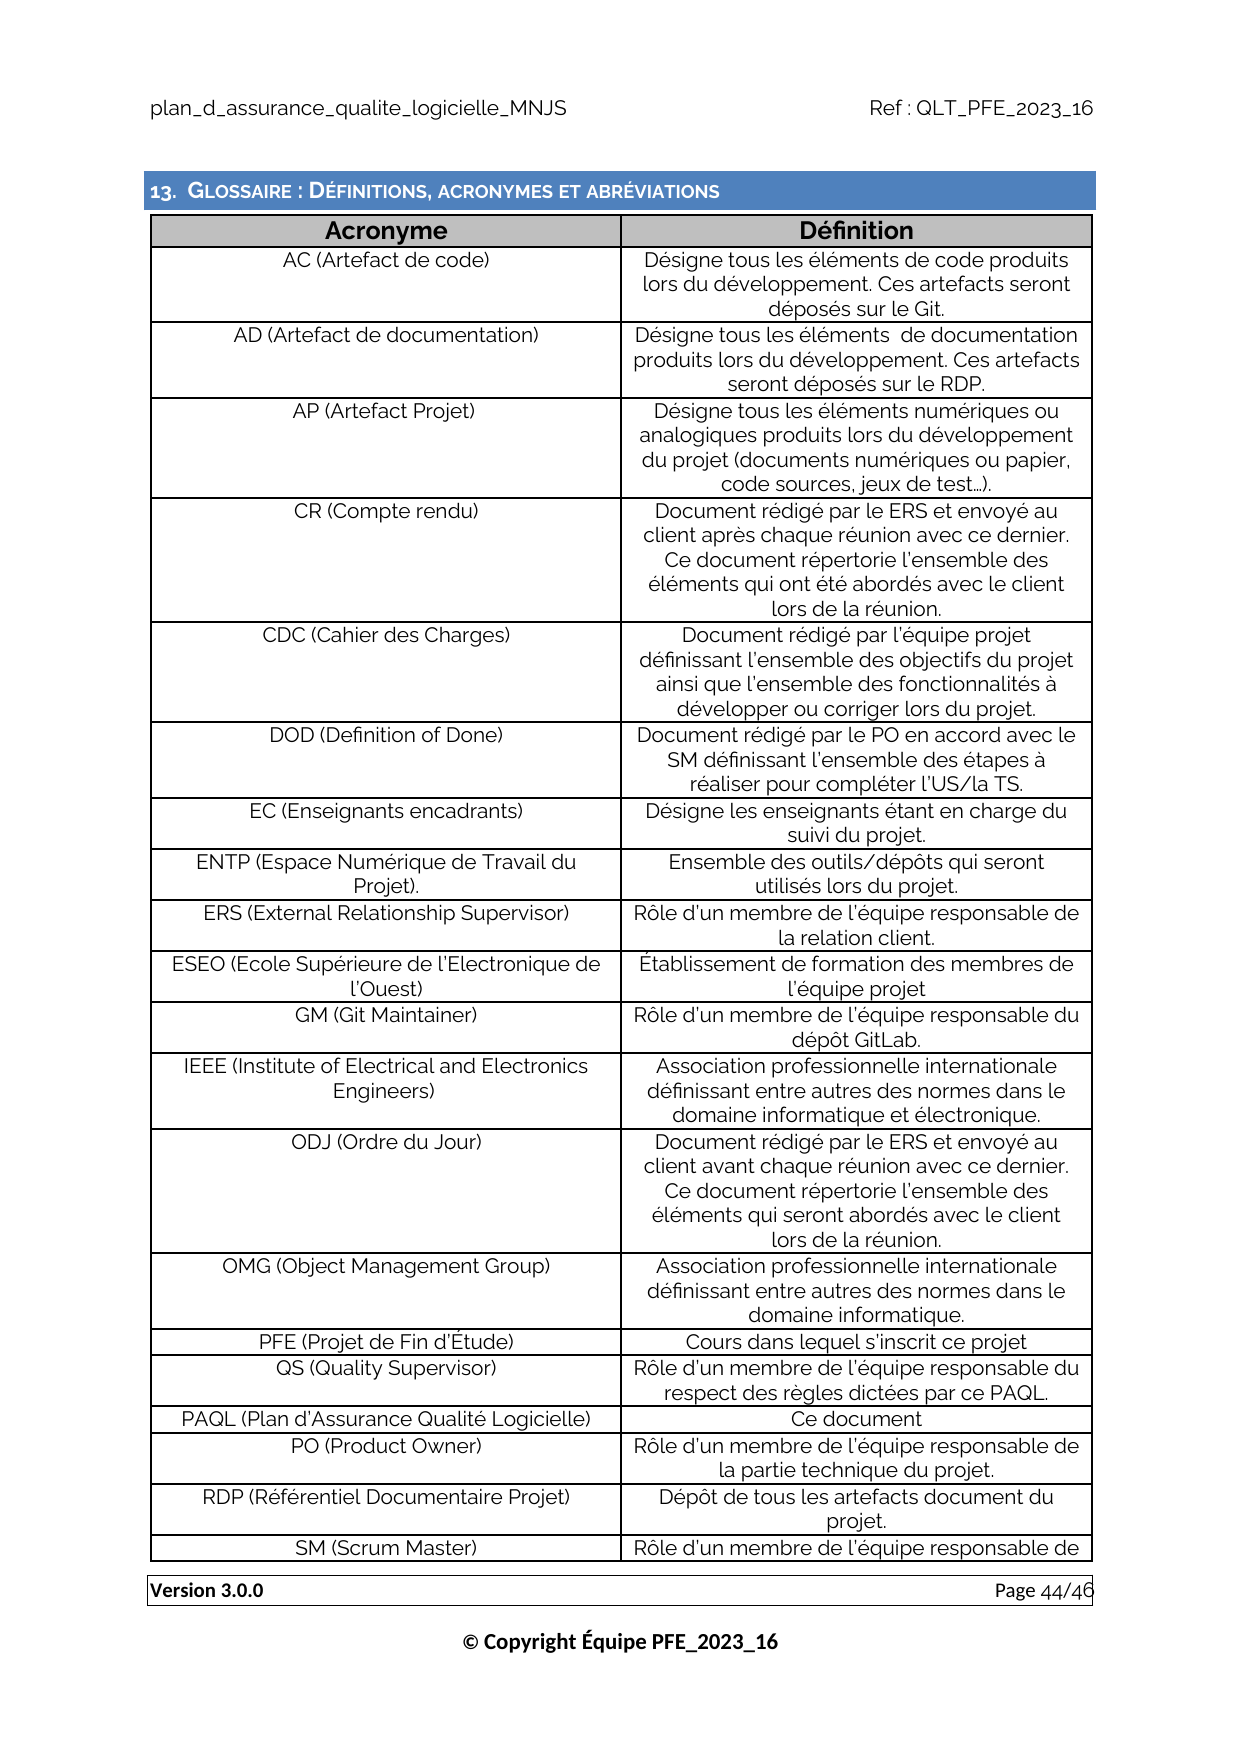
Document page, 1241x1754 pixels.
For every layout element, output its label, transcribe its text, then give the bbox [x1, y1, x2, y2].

table_cell Association professionnelle internationale définissant entre autres des normes dans le domaine informatique et électronique. [622, 1054, 1091, 1127]
table_cell ERS (External Relationship Supervisor) [152, 901, 620, 950]
table_header Acronyme [152, 216, 620, 246]
table_cell Rôle d’un membre de l’équipe responsable du respect des règles dictées par ce PAQL. [622, 1356, 1091, 1405]
table_cell PFE (Projet de Fin d’Étude) [152, 1330, 620, 1354]
table_cell Cours dans lequel s’inscrit ce projet [622, 1330, 1091, 1354]
table_cell PO (Product Owner) [152, 1434, 620, 1483]
table_cell ODJ (Ordre du Jour) [152, 1130, 620, 1252]
table_cell SM (Scrum Master) [152, 1536, 620, 1560]
table_cell Rôle d’un membre de l’équipe responsable de la partie technique du projet. [622, 1434, 1091, 1483]
table_cell CDC (Cahier des Charges) [152, 623, 620, 721]
table_cell Document rédigé par l’équipe projet définissant l’ensemble des objectifs du projet ainsi que l’ensemble des fonctionnalités à développer ou corriger lors du projet. [622, 623, 1091, 721]
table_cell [622, 1536, 1091, 1560]
table_cell Établissement de formation des membres de l’équipe projet [622, 952, 1091, 1001]
table_cell Rôle d’un membre de l’équipe responsable de la relation client. [622, 901, 1091, 950]
table_cell Association professionnelle internationale définissant entre autres des normes dans le domaine informatique. [622, 1254, 1091, 1327]
table_cell Désigne les enseignants étant en charge du suivi du projet. [622, 799, 1091, 848]
table_cell Dépôt de tous les artefacts document du projet. [622, 1485, 1091, 1534]
table_cell Désigne tous les éléments numériques ou analogiques produits lors du développement du projet (documents numériques ou papier, code sources, jeux de test…). [622, 399, 1091, 497]
table_cell EC (Enseignants encadrants) [152, 799, 620, 848]
table_cell Désigne tous les éléments de code produits lors du développement. Ces artefacts seront déposés sur le Git. [622, 248, 1091, 321]
table_cell Document rédigé par le ERS et envoyé au client avant chaque réunion avec ce dernier. Ce document répertorie l’ensemble des éléments qui seront abordés avec le client lors de la réunion. [622, 1130, 1091, 1252]
table_cell Ce document [622, 1407, 1091, 1432]
table_cell RDP (Référentiel Documentaire Projet) [152, 1485, 620, 1534]
table_cell OMG (Object Management Group) [152, 1254, 620, 1327]
table_cell Document rédigé par le ERS et envoyé au client après chaque réunion avec ce dernier. Ce document répertorie l’ensemble des éléments qui ont été abordés avec le client lors de la réunion. [622, 499, 1091, 621]
table_cell DOD (Definition of Done) [152, 723, 620, 797]
table_header Définition [622, 216, 1091, 246]
table_cell GM (Git Maintainer) [152, 1003, 620, 1052]
table_cell Document rédigé par le PO en accord avec le SM définissant l’ensemble des étapes à réaliser pour compléter l’US/la TS. [622, 723, 1091, 797]
table_cell Ensemble des outils/dépôts qui seront utilisés lors du projet. [622, 850, 1091, 899]
table_cell CR (Compte rendu) [152, 499, 620, 621]
table_cell IEEE (Institute of Electrical and Electronics Engineers) [152, 1054, 620, 1127]
table_cell ESEO (Ecole Supérieure de l’Electronique de l’Ouest) [152, 952, 620, 1001]
table_cell Désigne tous les éléments de documentation produits lors du développement. Ces artefacts seront déposés sur le RDP. [622, 323, 1091, 397]
table_cell AP (Artefact Projet) [152, 399, 620, 497]
table_cell Rôle d’un membre de l’équipe responsable du dépôt GitLab. [622, 1003, 1091, 1052]
table_cell PAQL (Plan d’Assurance Qualité Logicielle) [152, 1407, 620, 1432]
subtitle Glossaire : Définitions, acronymes et abréviations [150, 177, 1090, 204]
table_cell AD (Artefact de documentation) [152, 323, 620, 397]
table_cell AC (Artefact de code) [152, 248, 620, 321]
table_cell QS (Quality Supervisor) [152, 1356, 620, 1405]
table_cell ENTP (Espace Numérique de Travail du Projet). [152, 850, 620, 899]
